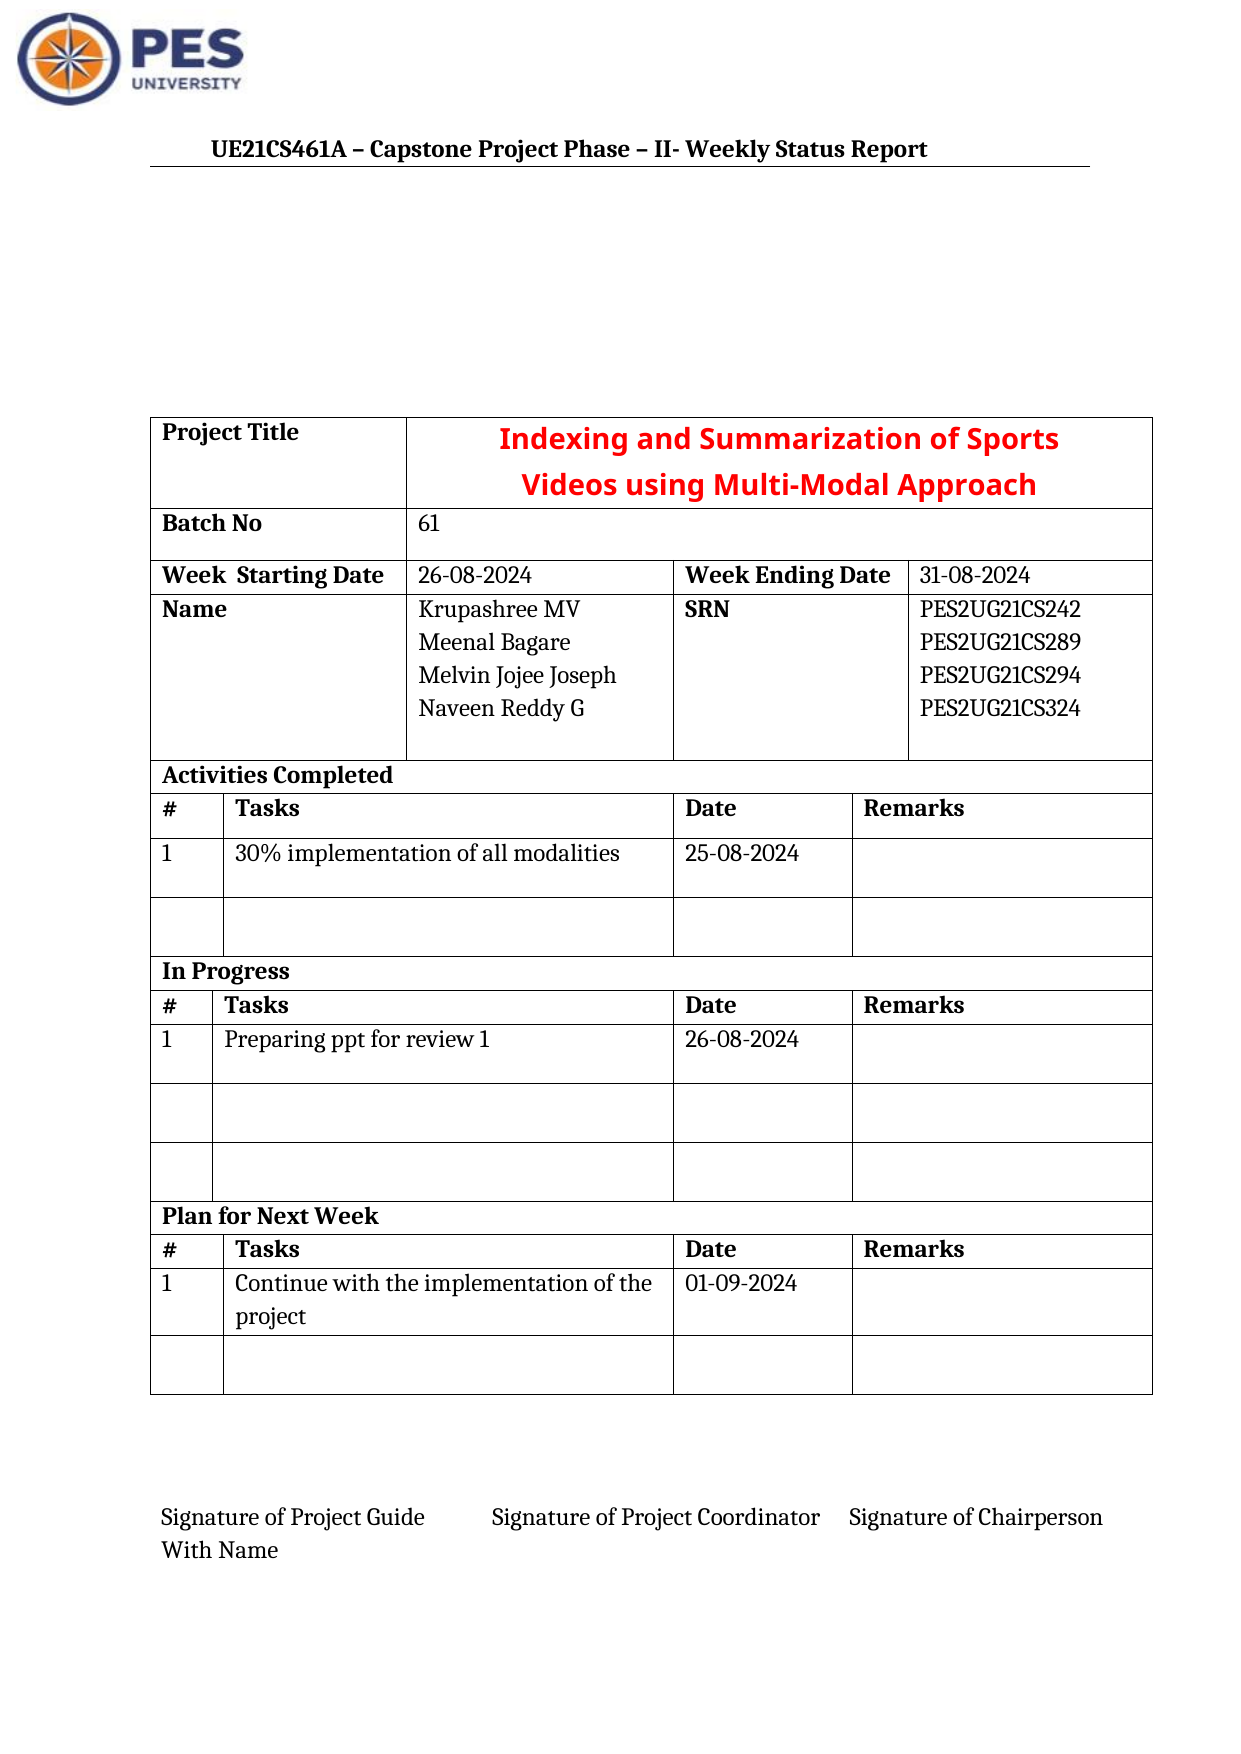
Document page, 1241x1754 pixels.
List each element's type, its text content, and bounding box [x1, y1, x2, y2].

table_cell Remarks [853, 794, 1152, 838]
table_header Project Title [151, 418, 406, 507]
table_header Signature of Project Coordinator [474, 1503, 838, 1568]
table_cell Week Starting Date [151, 561, 406, 593]
table_cell Activities Completed [151, 761, 1152, 793]
table_cell [224, 898, 673, 956]
table_cell Continue with the implementation of the project [224, 1269, 673, 1335]
table_cell Remarks [853, 1235, 1152, 1268]
table_cell Date [674, 794, 852, 838]
table_cell # [151, 991, 212, 1023]
picture [15, 9, 258, 111]
table_cell [674, 898, 852, 956]
table_cell Tasks [224, 794, 673, 838]
table_header Signature of Chairperson [838, 1503, 1125, 1568]
table_cell PES2UG21CS242 PES2UG21CS289 PES2UG21CS294 PES2UG21CS324 [909, 595, 1152, 759]
table_cell 26-08-2024 [674, 1025, 852, 1083]
table_cell 1 [151, 1269, 223, 1335]
table_cell Batch No [151, 509, 406, 560]
table_cell Name [151, 595, 406, 759]
table_cell 26-08-2024 [407, 561, 673, 593]
table_cell [674, 1084, 852, 1142]
table_cell # [151, 794, 223, 838]
table_cell 25-08-2024 [674, 839, 852, 897]
table_cell 30% implementation of all modalities [224, 839, 673, 897]
table_cell [674, 1143, 852, 1201]
table_cell [674, 1336, 852, 1394]
table_cell 61 [407, 509, 1152, 560]
table_cell Preparing ppt for review 1 [213, 1025, 673, 1083]
table_header Signature of Project Guide With Name [150, 1503, 474, 1568]
table_cell Remarks [853, 991, 1152, 1023]
table_cell SRN [674, 595, 908, 759]
table_cell [853, 898, 1152, 956]
table_cell In Progress [151, 957, 1152, 990]
table_cell # [151, 1235, 223, 1268]
table_header Indexing and Summarization of Sports Videos using Multi-Modal Approach [407, 418, 1152, 507]
table_cell Date [674, 991, 852, 1023]
table_cell 1 [151, 839, 223, 897]
table_cell [151, 1084, 212, 1142]
table_cell Tasks [213, 991, 673, 1023]
table_cell [213, 1143, 673, 1201]
table_cell [151, 1143, 212, 1201]
table_cell Tasks [224, 1235, 673, 1268]
table_cell Krupashree MV Meenal Bagare Melvin Jojee Joseph Naveen Reddy G [407, 595, 673, 759]
table_cell Plan for Next Week [151, 1202, 1152, 1234]
table_cell [213, 1084, 673, 1142]
table_cell Week Ending Date [674, 561, 908, 593]
table_cell [853, 839, 1152, 897]
table_cell [853, 1336, 1152, 1394]
table_cell 01-09-2024 [674, 1269, 852, 1335]
table_cell [151, 898, 223, 956]
table_cell [224, 1336, 673, 1394]
table_cell [853, 1084, 1152, 1142]
table_cell 31-08-2024 [909, 561, 1152, 593]
table_cell Date [674, 1235, 852, 1268]
table_cell [853, 1025, 1152, 1083]
table_cell 1 [151, 1025, 212, 1083]
table_cell [853, 1143, 1152, 1201]
table_cell [853, 1269, 1152, 1335]
table_cell [151, 1336, 223, 1394]
